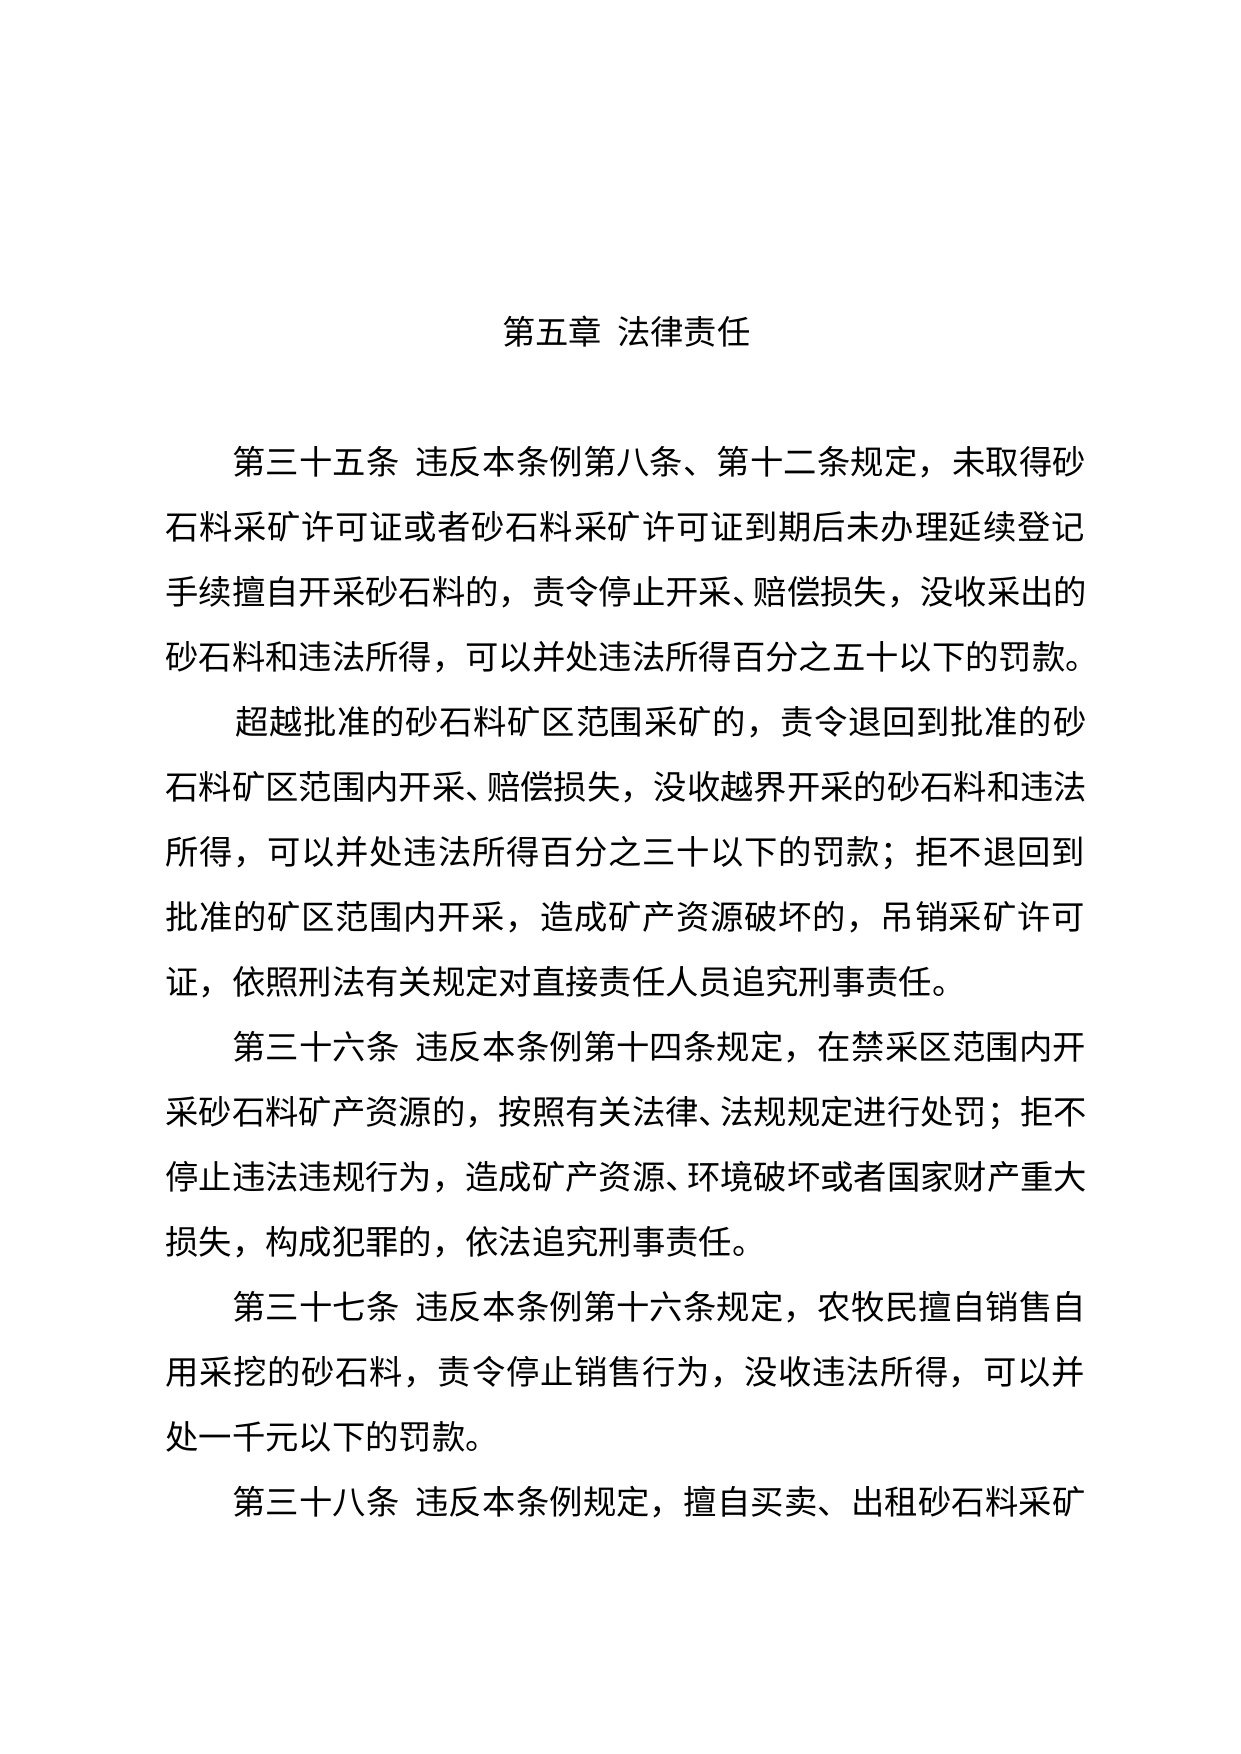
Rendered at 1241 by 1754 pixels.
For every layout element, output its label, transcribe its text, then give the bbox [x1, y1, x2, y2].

text 第五章 法律责任 [165, 428, 1087, 493]
text 第三十五条 违反本条例第八条、第十二条规定，未取得砂石料采矿许可证或者砂石料采矿许可证到期后未办理延续登记手续擅自开采砂石料的，责令停止开采、赔偿损失，没收采出的砂石料和违法所得，可以并处违法所得百分之五十以下的罚款。 [165, 558, 1087, 883]
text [165, 233, 1087, 363]
text 超越批准的砂石料矿区范围采矿的，责令退回到批准的砂石料矿区范围内开采、赔偿损失，没收越界开采的砂石料和违法所得，可以并处违法所得百分之三十以下的罚款；拒不退回到批准的矿区范围内开采，造成矿产资源破坏的，吊销采矿许可证，依照刑法有关规定对直接责任人员追究刑事责任。 [165, 883, 1087, 1208]
text 第三十六条 违反本条例第十四条规定，在禁采区范围内开采砂石料矿产资源的，按照有关法律、法规规定进行处罚；拒不停止违法违规行为，造成矿产资源、环境破坏或者国家财产重大损失，构成犯罪的，依法追究刑事责任。 [165, 1208, 1087, 1468]
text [165, 1468, 1087, 1533]
